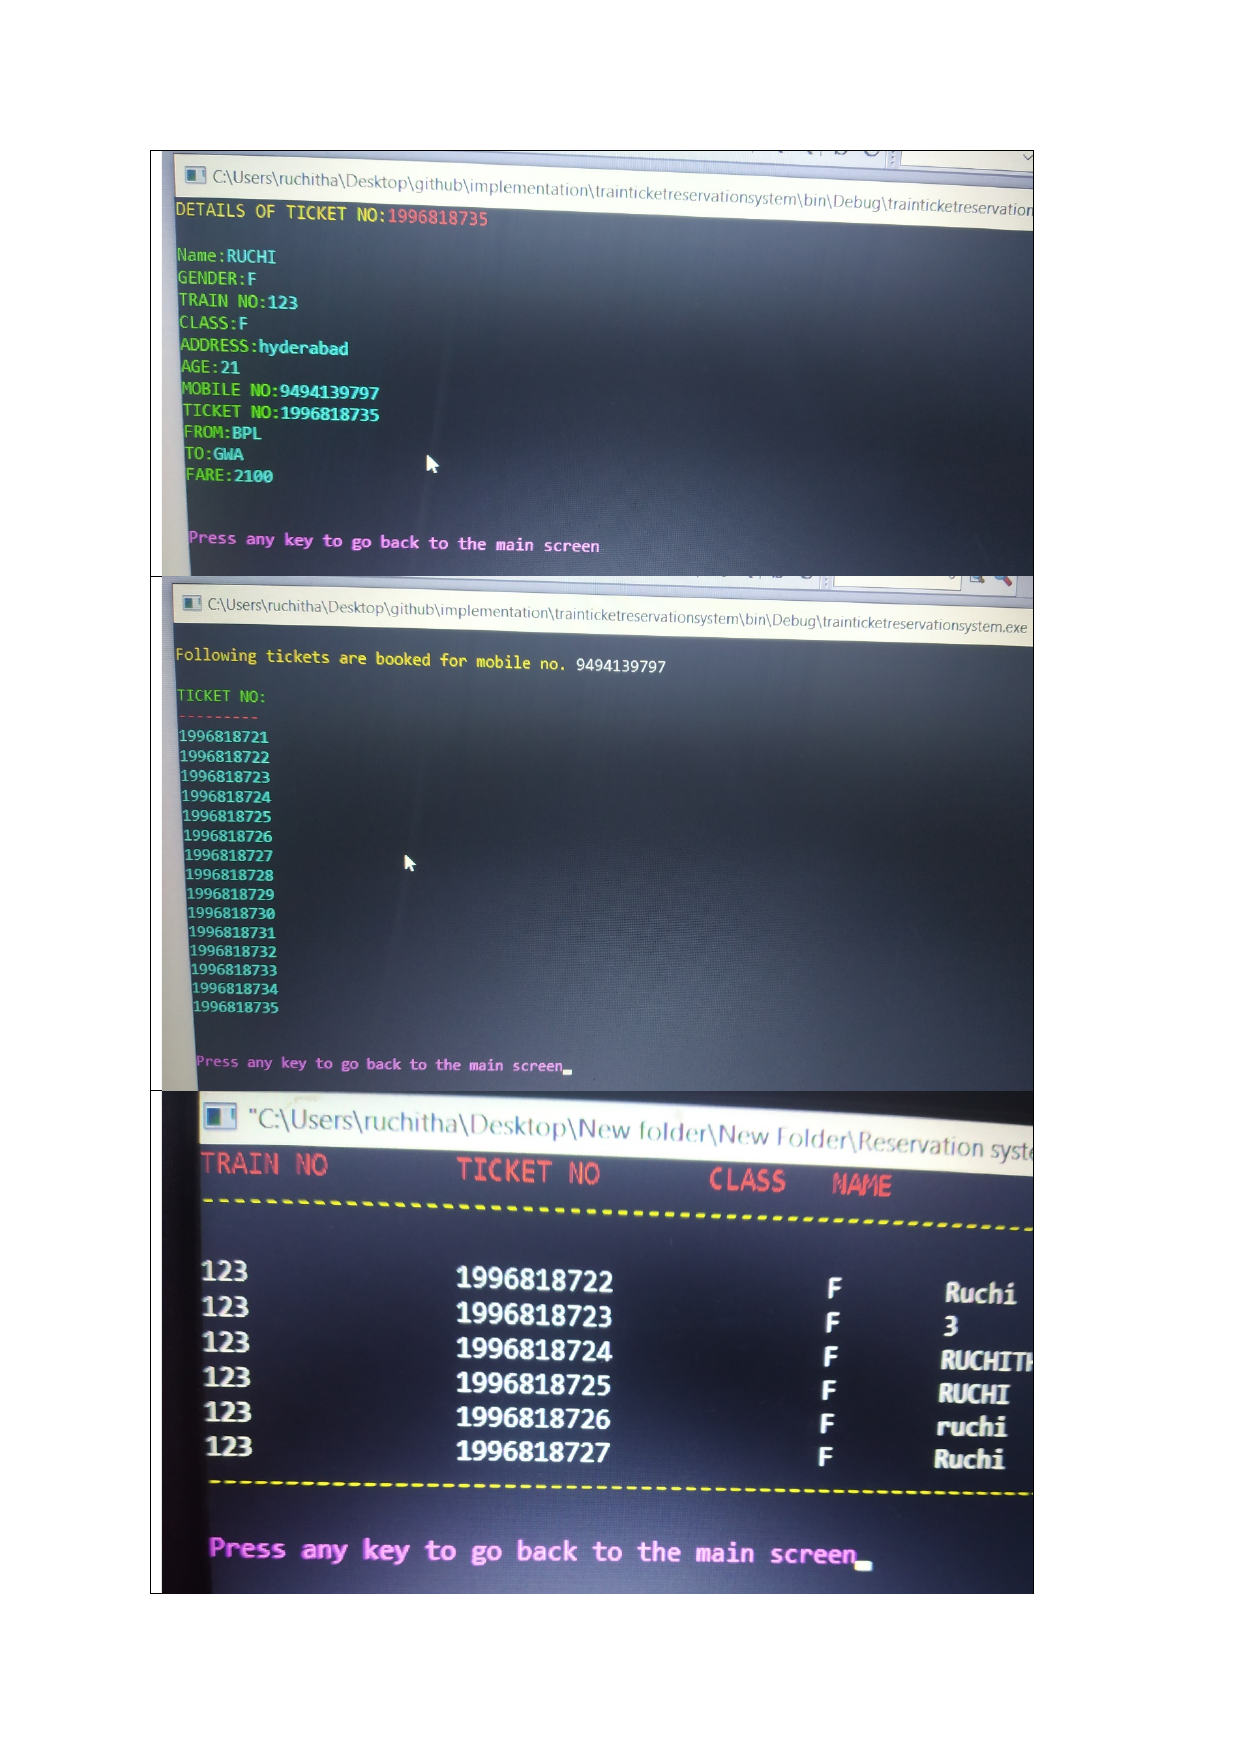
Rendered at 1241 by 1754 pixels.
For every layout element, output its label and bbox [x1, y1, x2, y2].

table_cell [151, 577, 161, 1090]
table_cell [151, 1091, 161, 1593]
table_cell [151, 151, 161, 576]
picture [161, 151, 1033, 1594]
